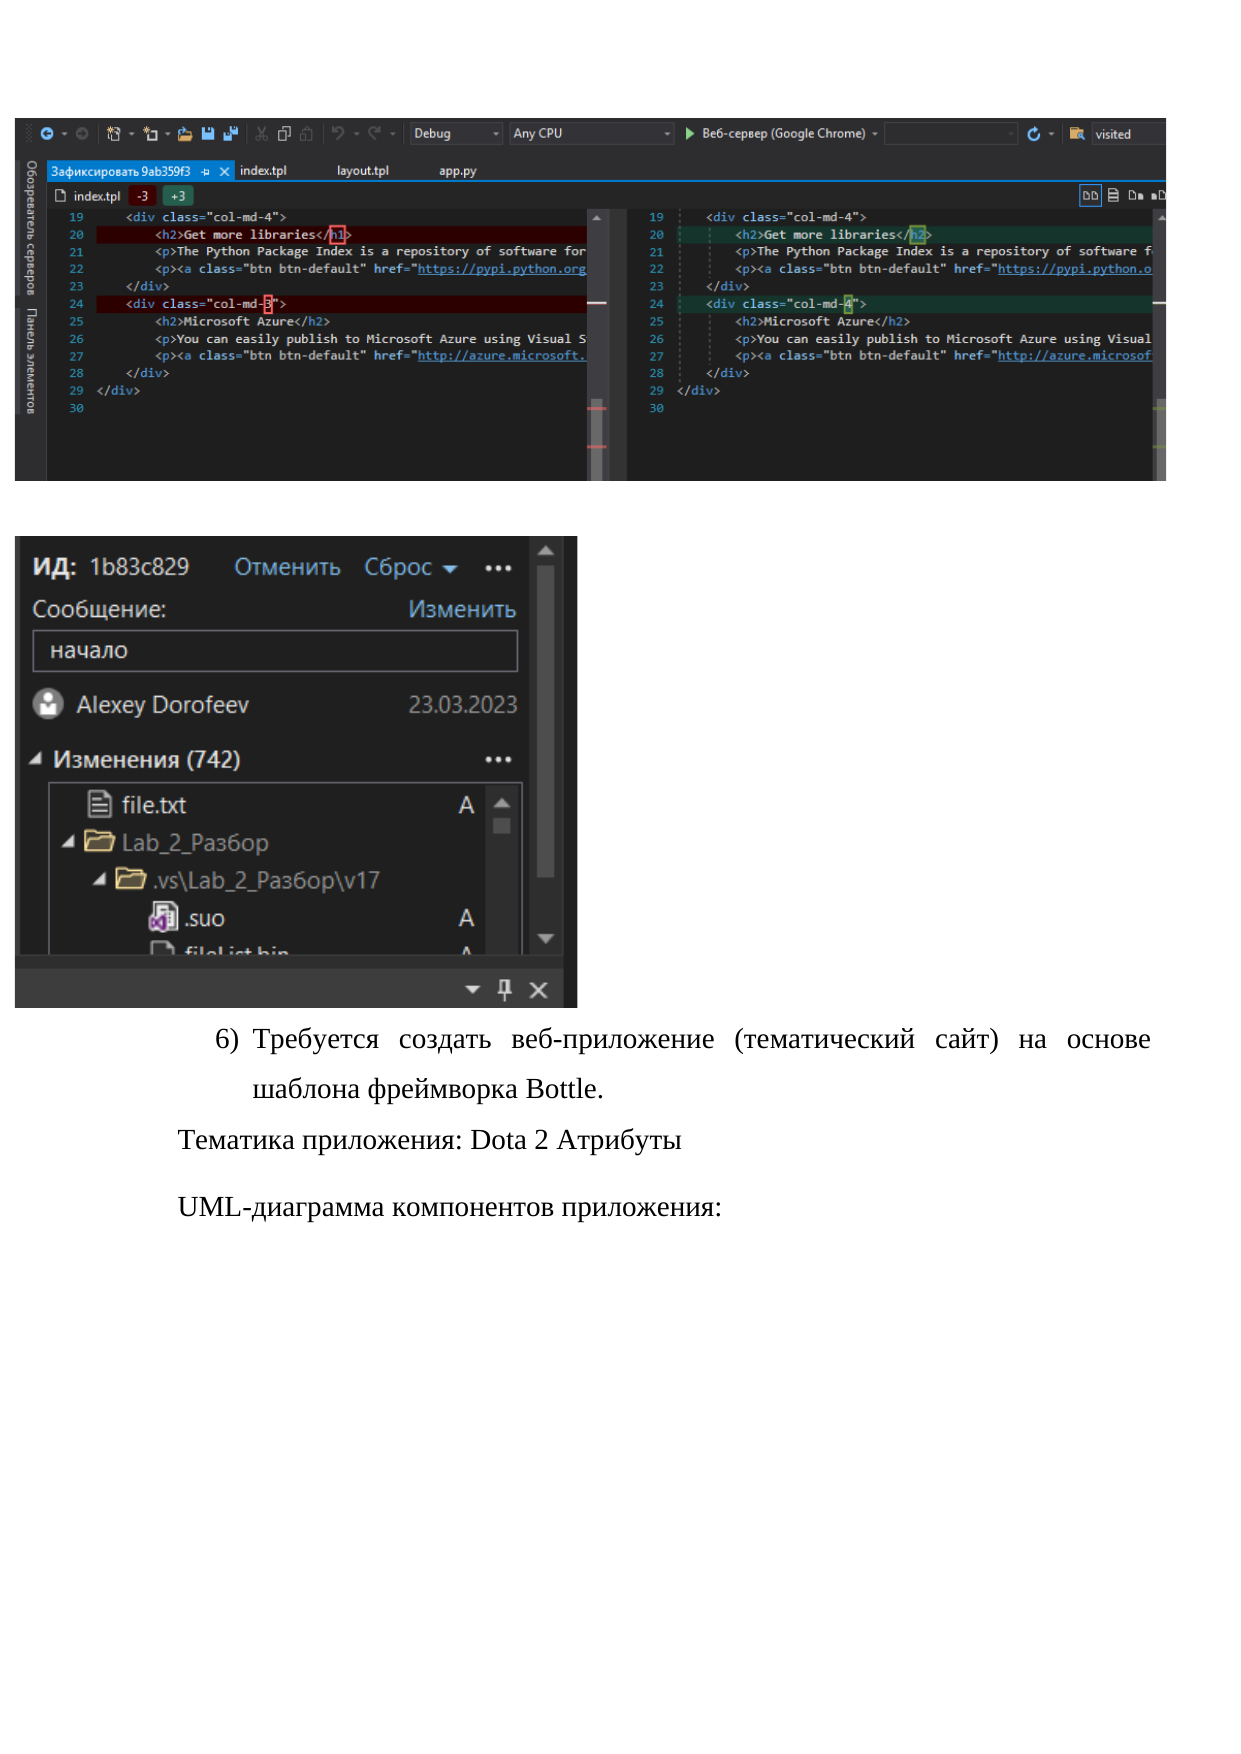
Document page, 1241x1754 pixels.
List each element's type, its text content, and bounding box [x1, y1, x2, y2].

text Тематика приложения: Dota 2 Атрибуты [177, 1122, 1152, 1155]
picture [14, 536, 578, 1008]
list Требуется создать веб-приложение (тематический сайт) на основе шаблона фреймворка Bottle. [215, 1021, 1152, 1105]
picture [14, 118, 1167, 481]
text UML-диаграмма компонентов приложения: [177, 1189, 1152, 1222]
